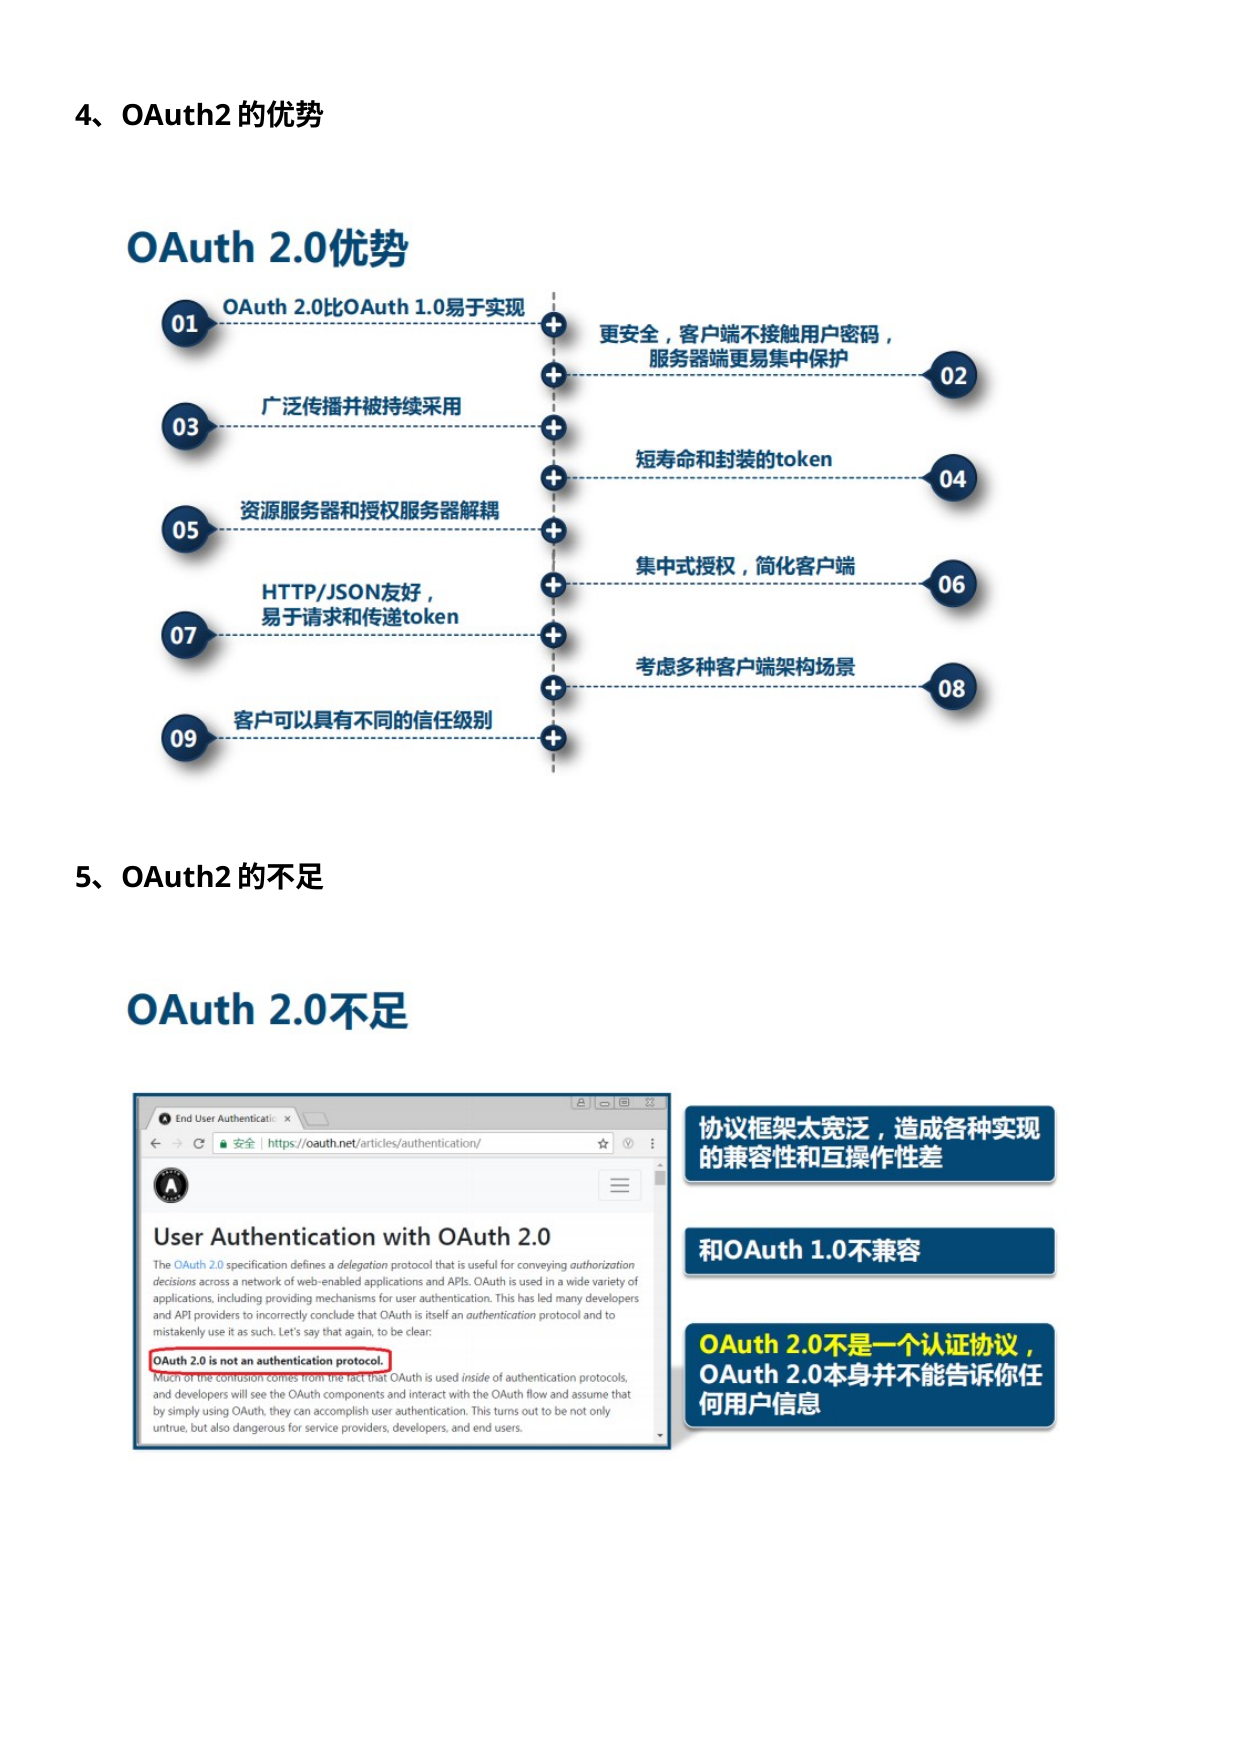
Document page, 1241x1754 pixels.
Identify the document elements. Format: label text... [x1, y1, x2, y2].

picture [75, 200, 1138, 799]
subtitle 5、OAuth2的不足 [75, 841, 1165, 909]
picture [75, 962, 1138, 1562]
subtitle 4、OAuth2的优势 [75, 79, 1165, 147]
